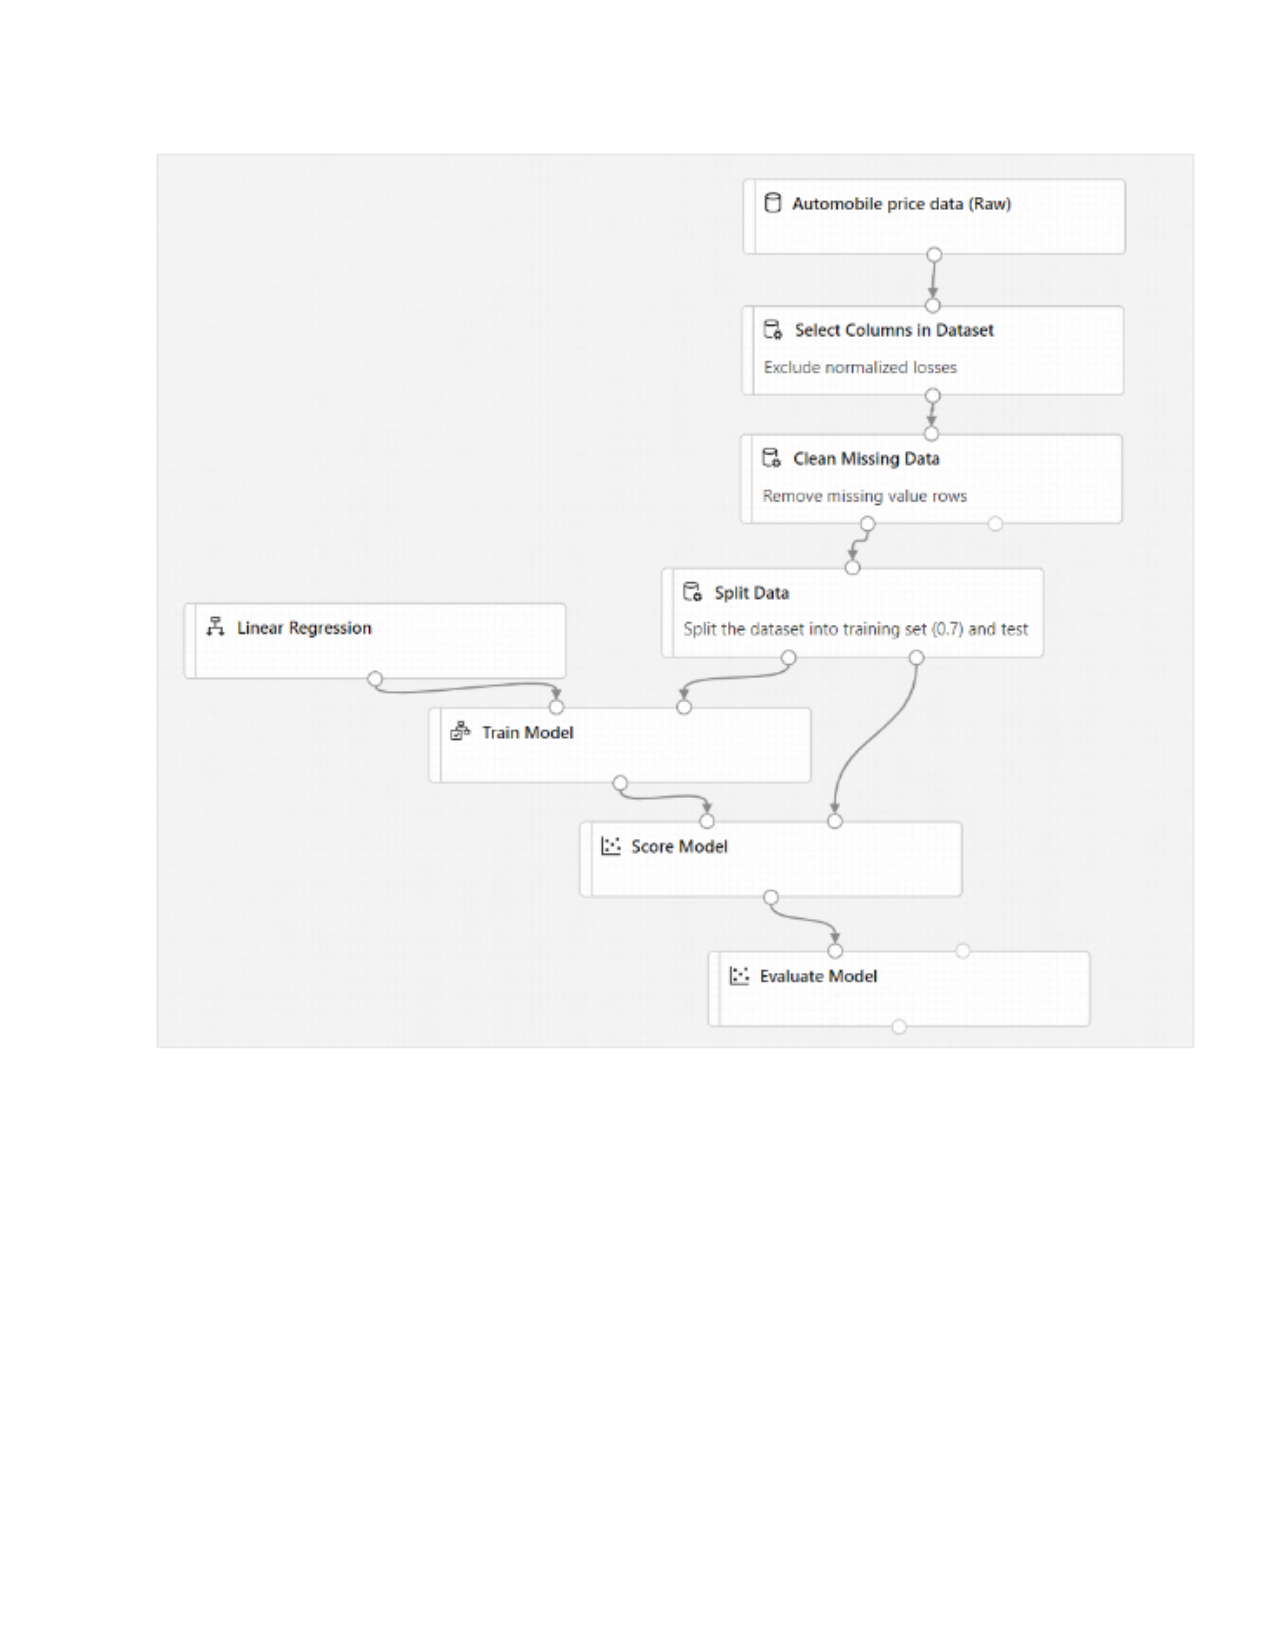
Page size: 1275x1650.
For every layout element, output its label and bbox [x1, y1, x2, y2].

picture [150, 150, 1198, 1052]
